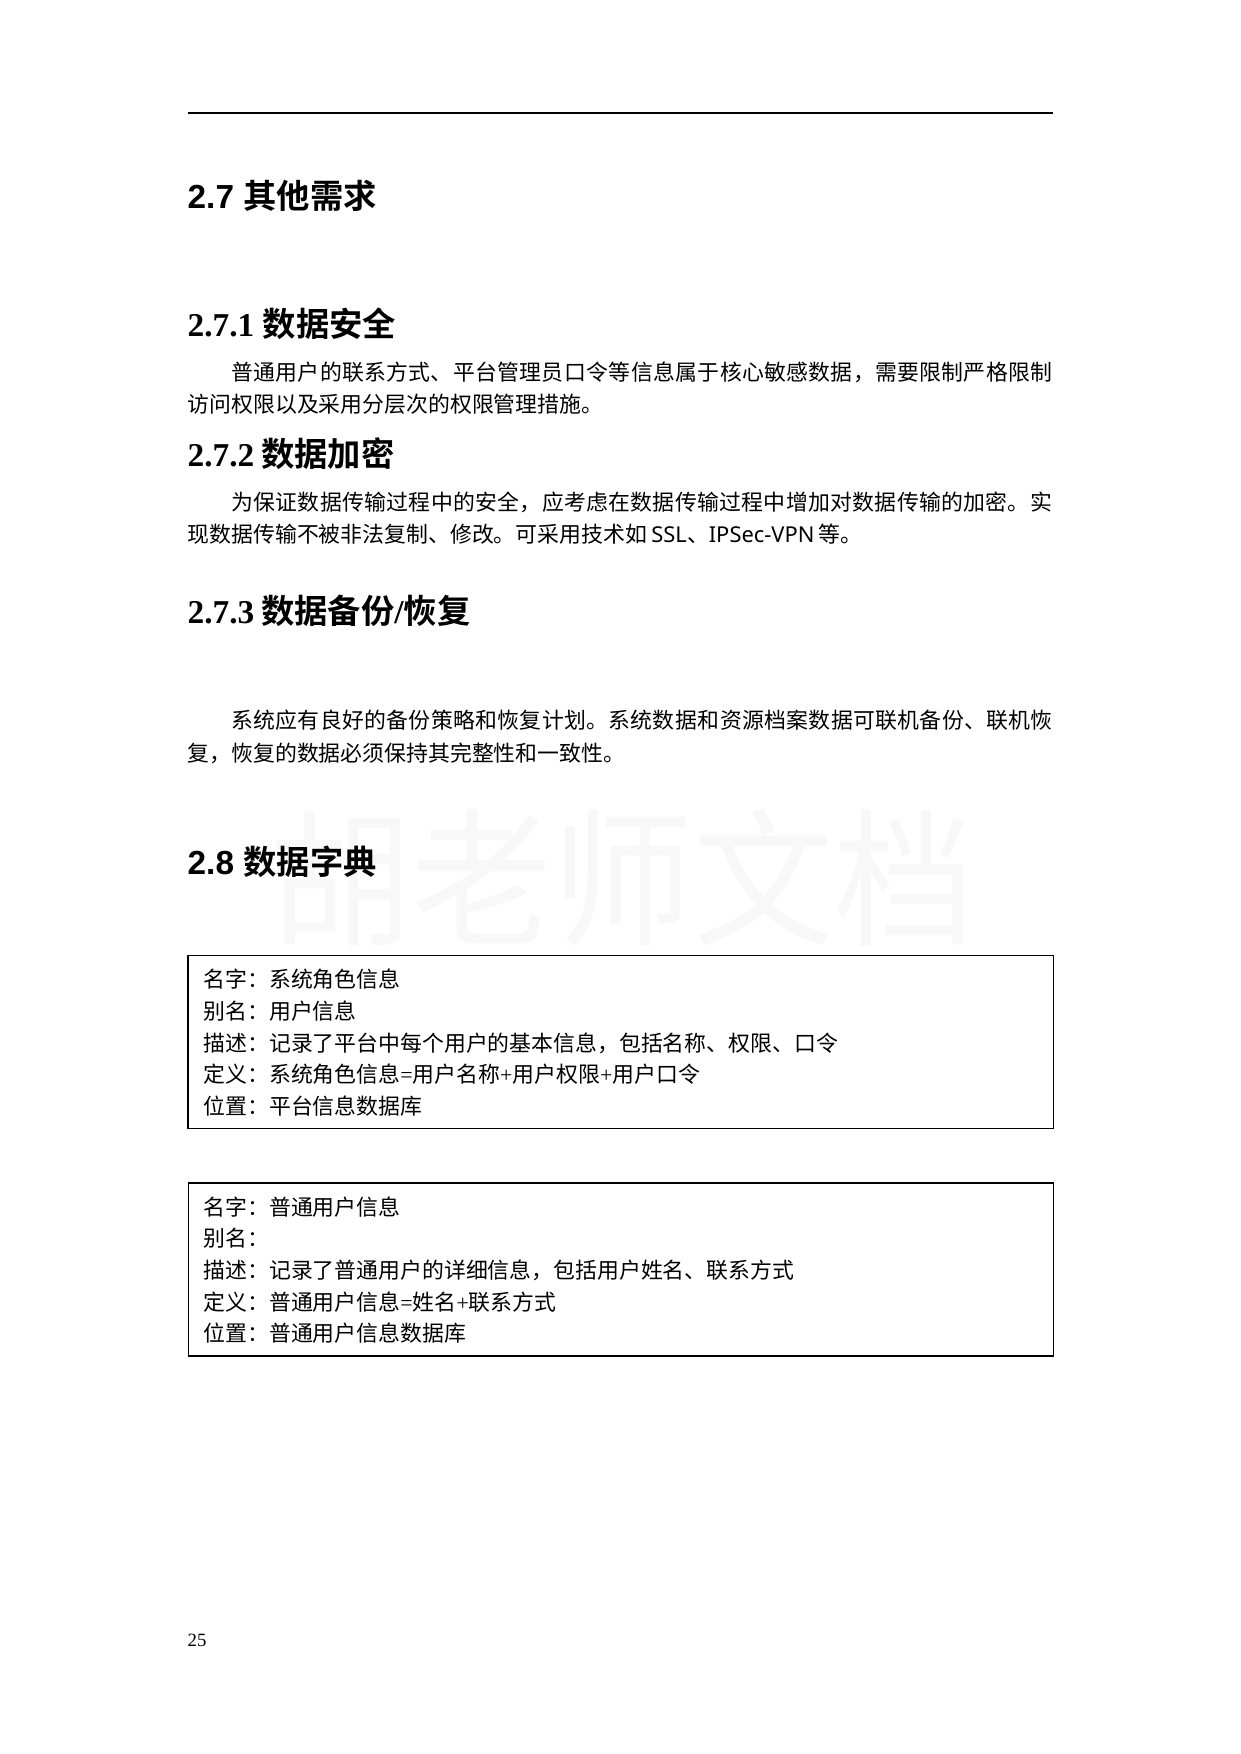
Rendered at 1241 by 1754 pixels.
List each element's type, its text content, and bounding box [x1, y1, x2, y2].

text 为保证数据传输过程中的安全，应考虑在数据传输过程中增加对数据传输的加密。实现数据传输不被非法复制、修改。可采用技术如SSL、IPSec-VPN等。 [187, 484, 1053, 549]
text 普通用户的联系方式、平台管理员口令等信息属于核心敏感数据，需要限制严格限制访问权限以及采用分层次的权限管理措施。 [187, 354, 1053, 419]
text 2.7.1 数据安全 [187, 289, 1053, 354]
subtitle 2.7.3数据备份/恢复 [187, 576, 1053, 641]
subtitle 2.8 数据字典 [187, 828, 1053, 893]
text 系统应有良好的备份策略和恢复计划。系统数据和资源档案数据可联机备份、联机恢复，恢复的数据必须保持其完整性和一致性。 [187, 703, 1053, 768]
text 2.7.2数据加密 [187, 419, 1053, 484]
subtitle 2.7 其他需求 [187, 162, 1053, 227]
